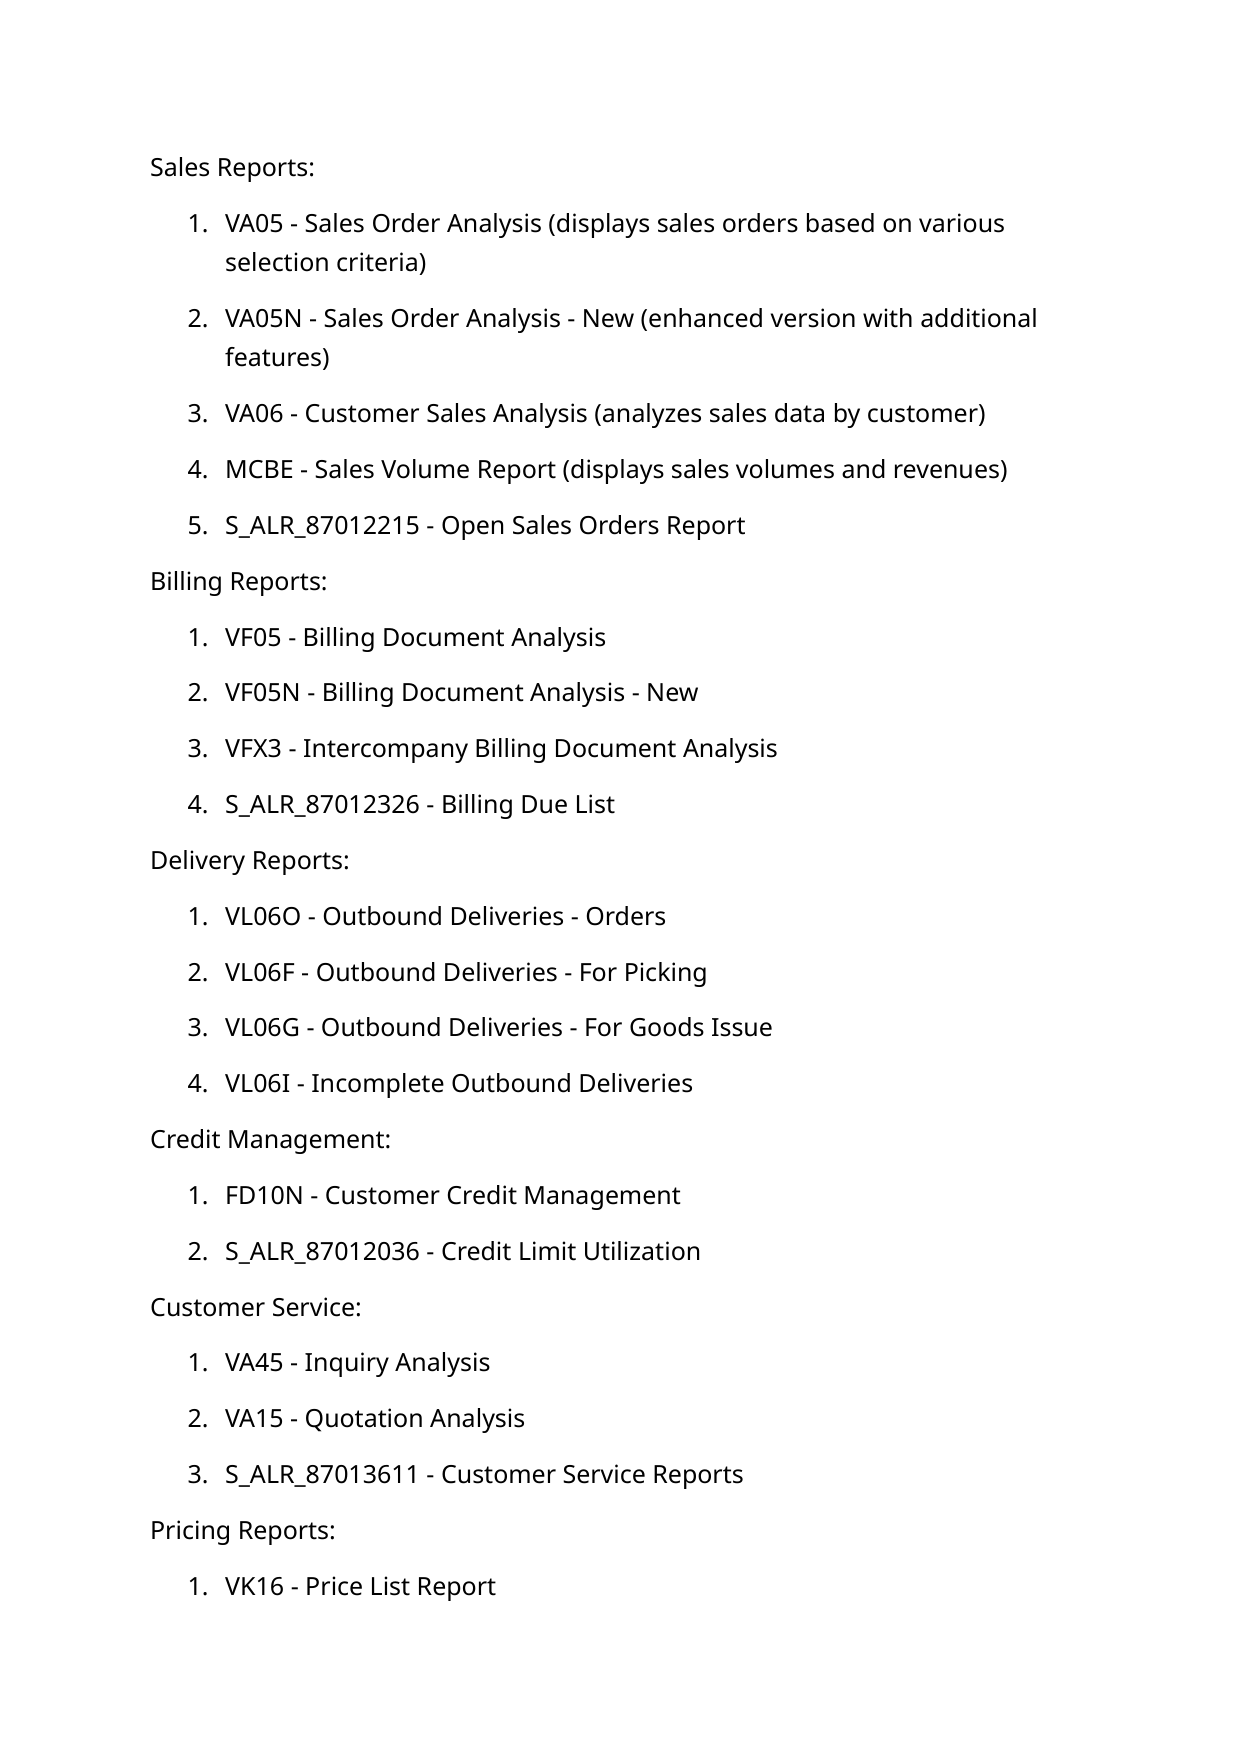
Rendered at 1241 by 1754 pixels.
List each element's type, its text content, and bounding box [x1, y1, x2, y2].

list VF05 - Billing Document Analysis [187, 619, 1090, 653]
text Sales Reports: [150, 150, 1090, 184]
text Pricing Reports: [150, 1512, 1090, 1547]
text Billing Reports: [150, 563, 1090, 597]
list VL06O - Outbound Deliveries - Orders [187, 898, 1090, 932]
text Credit Management: [150, 1122, 1090, 1156]
list VL06I - Incomplete Outbound Deliveries [187, 1066, 1090, 1100]
list MCBE - Sales Volume Report (displays sales volumes and revenues) [187, 452, 1090, 486]
list VK16 - Price List Report [187, 1568, 1090, 1602]
list VL06G - Outbound Deliveries - For Goods Issue [187, 1010, 1090, 1044]
list S_ALR_87012215 - Open Sales Orders Report [187, 507, 1090, 542]
list S_ALR_87012326 - Billing Due List [187, 787, 1090, 821]
list VF05N - Billing Document Analysis - New [187, 675, 1090, 709]
list VFX3 - Intercompany Billing Document Analysis [187, 731, 1090, 765]
list S_ALR_87013611 - Customer Service Reports [187, 1457, 1090, 1491]
list VA05 - Sales Order Analysis (displays sales orders based on various selection criteria) [187, 206, 1090, 279]
text Customer Service: [150, 1289, 1090, 1323]
list VL06F - Outbound Deliveries - For Picking [187, 954, 1090, 988]
list S_ALR_87012036 - Credit Limit Utilization [187, 1233, 1090, 1267]
list VA05N - Sales Order Analysis - New (enhanced version with additional features) [187, 301, 1090, 374]
list VA15 - Quotation Analysis [187, 1401, 1090, 1435]
list VA45 - Inquiry Analysis [187, 1345, 1090, 1379]
list FD10N - Customer Credit Management [187, 1177, 1090, 1212]
text Delivery Reports: [150, 842, 1090, 877]
list VA06 - Customer Sales Analysis (analyzes sales data by customer) [187, 396, 1090, 430]
